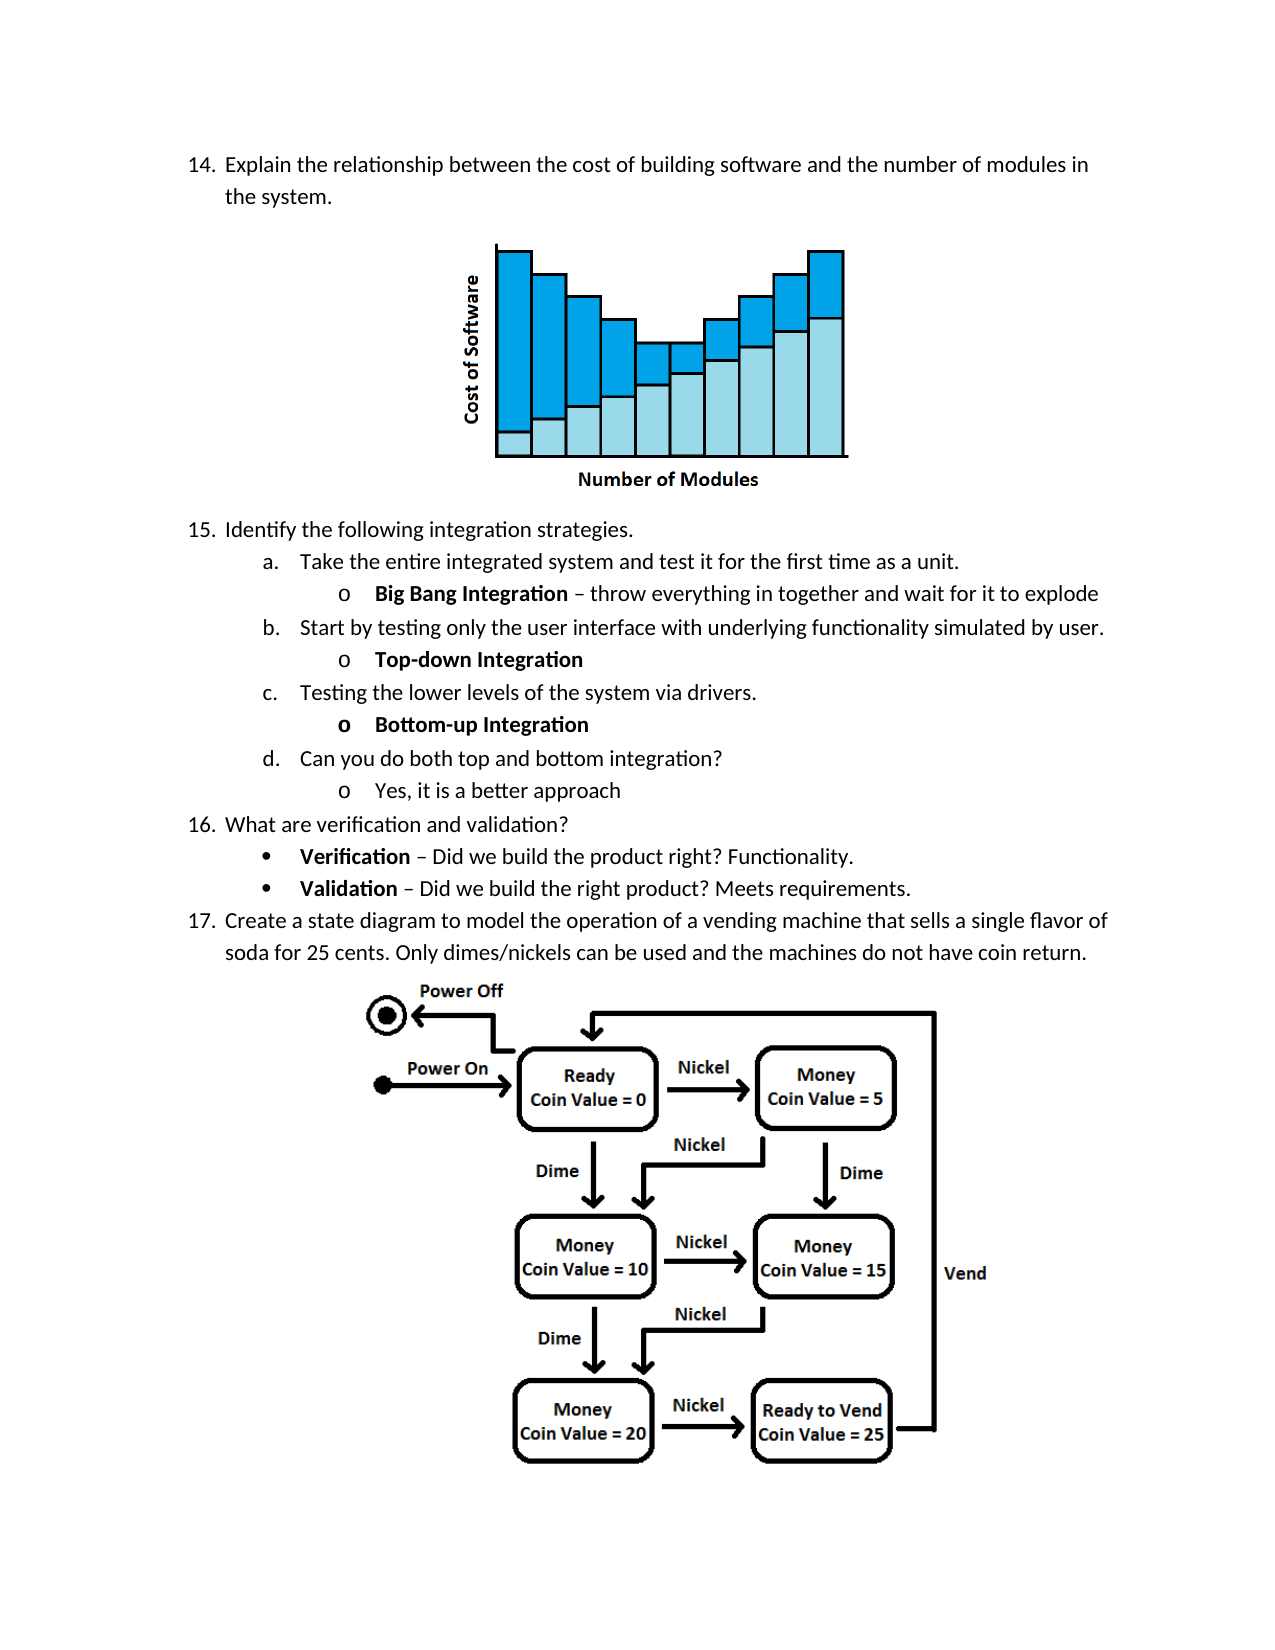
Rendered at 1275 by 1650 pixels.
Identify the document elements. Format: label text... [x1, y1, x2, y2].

list What are verification and validation? [187, 810, 1125, 838]
list Identify the following integration strategies. [187, 515, 1125, 543]
list Yes, it is a better approach [337, 776, 1125, 805]
list Can you do both top and bottom integration? [262, 744, 1125, 772]
list Explain the relationship between the cost of building software and the number of modules in the system. [187, 150, 1125, 210]
list Create a state diagram to model the operation of a vending machine that sells a single flavor of soda for 25 cents. Only dimes/nickels can be used and the machines do not have coin return. [187, 906, 1125, 967]
list Verification – Did we build the product right? Functionality. [262, 842, 1125, 870]
list Validation – Did we build the right product? Meets requirements. [262, 874, 1125, 902]
list Big Bang Integration – throw everything in together and wait for it to explode [337, 579, 1125, 608]
picture [360, 970, 990, 1470]
list Start by testing only the user interface with underlying functionality simulated by user. [262, 613, 1125, 641]
list Take the entire integrated system and test it for the first time as a unit. [262, 547, 1125, 575]
list Bottom-up Integration [337, 711, 1125, 740]
list Top-down Integration [337, 645, 1125, 674]
list Testing the lower levels of the system via drivers. [262, 678, 1125, 706]
picture [460, 235, 853, 490]
